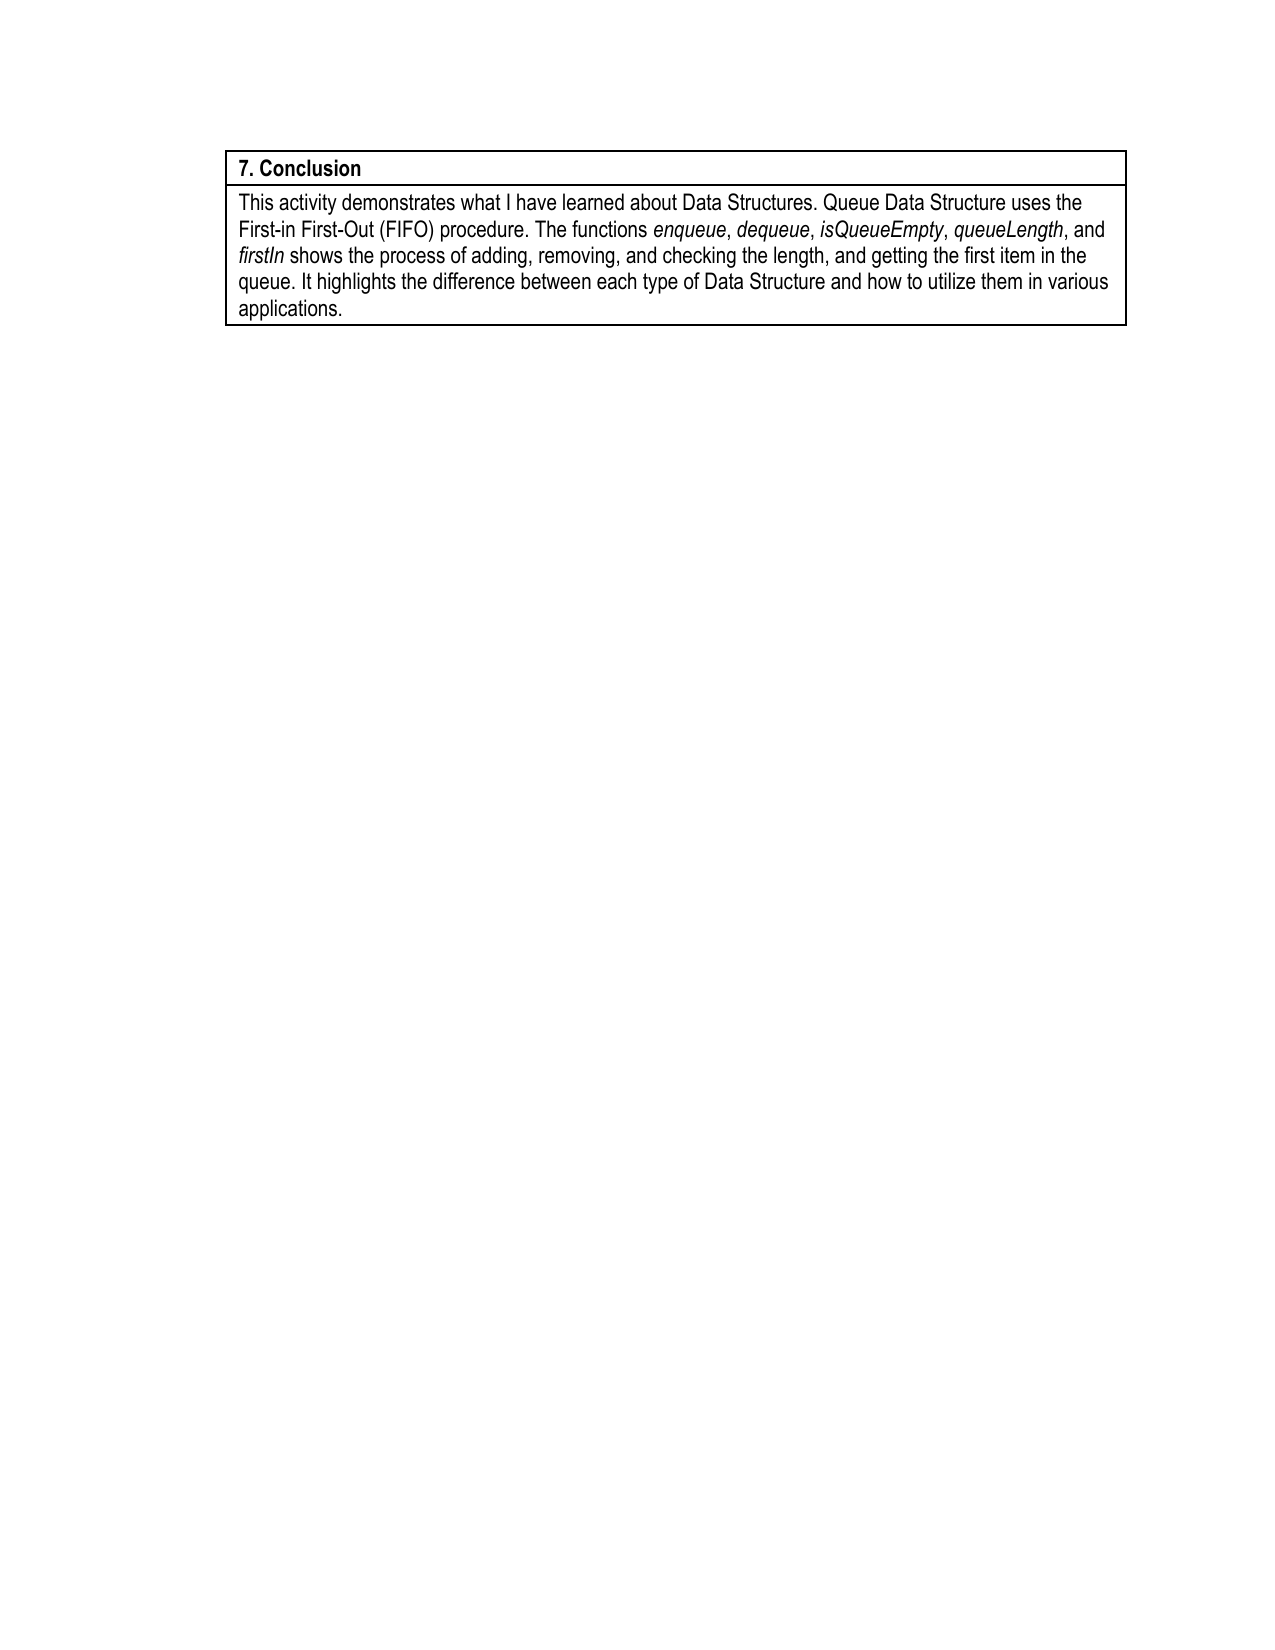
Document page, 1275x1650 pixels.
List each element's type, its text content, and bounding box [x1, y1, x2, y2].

table_cell This activity demonstrates what I have learned about Data Structures. Queue Data Structure uses the First-in First-Out (FIFO) procedure. The functions enqueue, dequeue, isQueueEmpty, queueLength, and firstIn shows the process of adding, removing, and checking the length, and getting the first item in the queue. It highlights the difference between each type of Data Structure and how to utilize them in various applications. [227, 186, 1125, 324]
table_cell 7. Conclusion [227, 152, 1125, 184]
